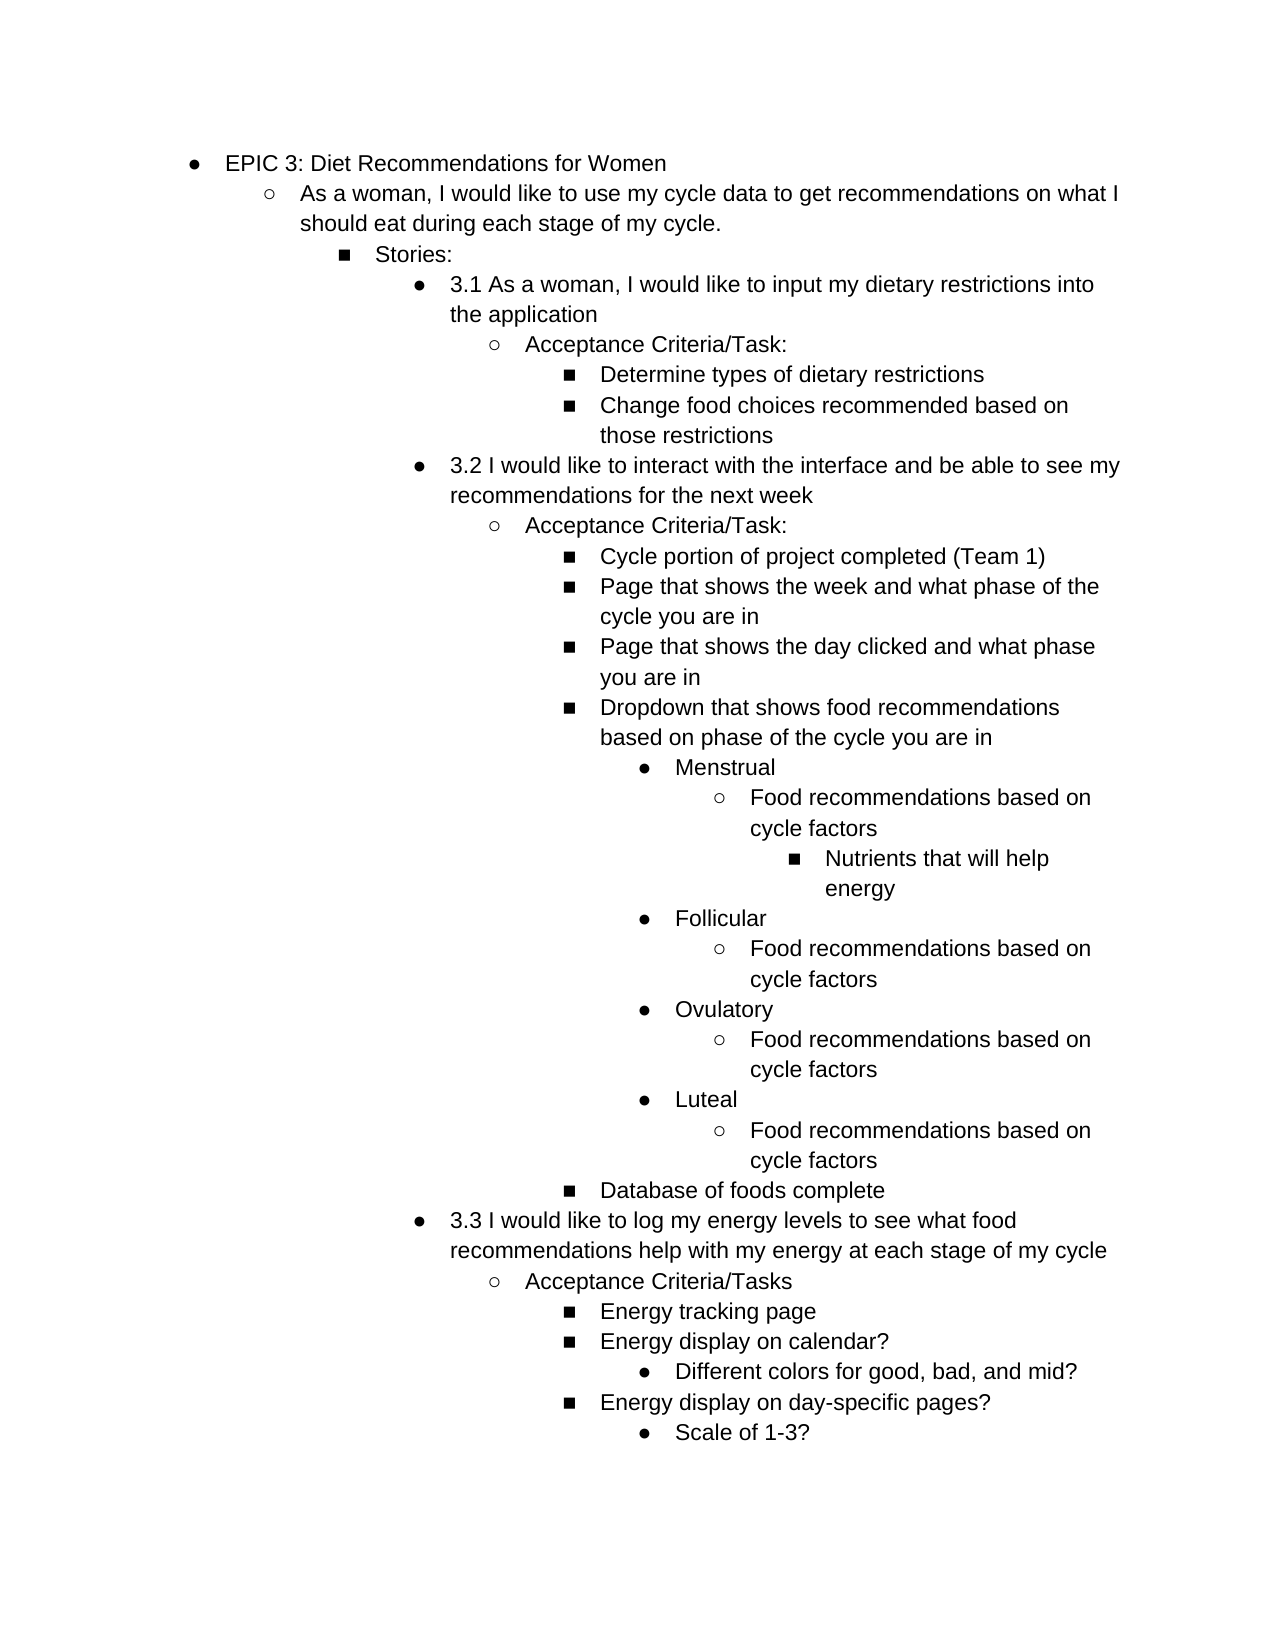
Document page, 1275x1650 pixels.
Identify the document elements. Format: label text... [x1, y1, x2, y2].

list Stories: [337, 241, 1125, 267]
list Determine types of dietary restrictions [562, 361, 1125, 388]
list 3.3 I would like to log my energy levels to see what food recommendations help with my energy at each stage of my cycle [412, 1207, 1125, 1264]
list Dropdown that shows food recommendations based on phase of the cycle you are in [562, 694, 1125, 750]
list Food recommendations based on cycle factors [712, 1117, 1125, 1173]
list EPIC 3: Diet Recommendations for Women [187, 150, 1125, 176]
list 3.1 As a woman, I would like to input my dietary restrictions into the application [412, 271, 1125, 327]
list Food recommendations based on cycle factors [712, 1026, 1125, 1083]
list Ovulatory [637, 996, 1125, 1022]
list Luteal [637, 1086, 1125, 1113]
list Follicular [637, 905, 1125, 932]
list As a woman, I would like to use my cycle data to get recommendations on what I should eat during each stage of my cycle. [262, 180, 1125, 237]
list Energy display on calendar? [562, 1328, 1125, 1354]
list Acceptance Criteria/Tasks [487, 1268, 1125, 1294]
list Page that shows the week and what phase of the cycle you are in [562, 573, 1125, 629]
list Different colors for good, bad, and mid? [637, 1358, 1125, 1385]
list Acceptance Criteria/Task: [487, 512, 1125, 539]
list Nutrients that will help energy [787, 845, 1125, 901]
list Energy tracking page [562, 1298, 1125, 1324]
list Food recommendations based on cycle factors [712, 935, 1125, 992]
list Acceptance Criteria/Task: [487, 331, 1125, 358]
list Change food choices recommended based on those restrictions [562, 392, 1125, 448]
list Database of foods complete [562, 1177, 1125, 1203]
list Menstrual [637, 754, 1125, 781]
list Page that shows the day clicked and what phase you are in [562, 633, 1125, 690]
list 3.2 I would like to interact with the interface and be able to see my recommendations for the next week [412, 452, 1125, 509]
list Cycle portion of project completed (Team 1) [562, 543, 1125, 569]
list Scale of 1-3? [637, 1419, 1125, 1445]
list Food recommendations based on cycle factors [712, 784, 1125, 841]
list Energy display on day-specific pages? [562, 1388, 1125, 1415]
